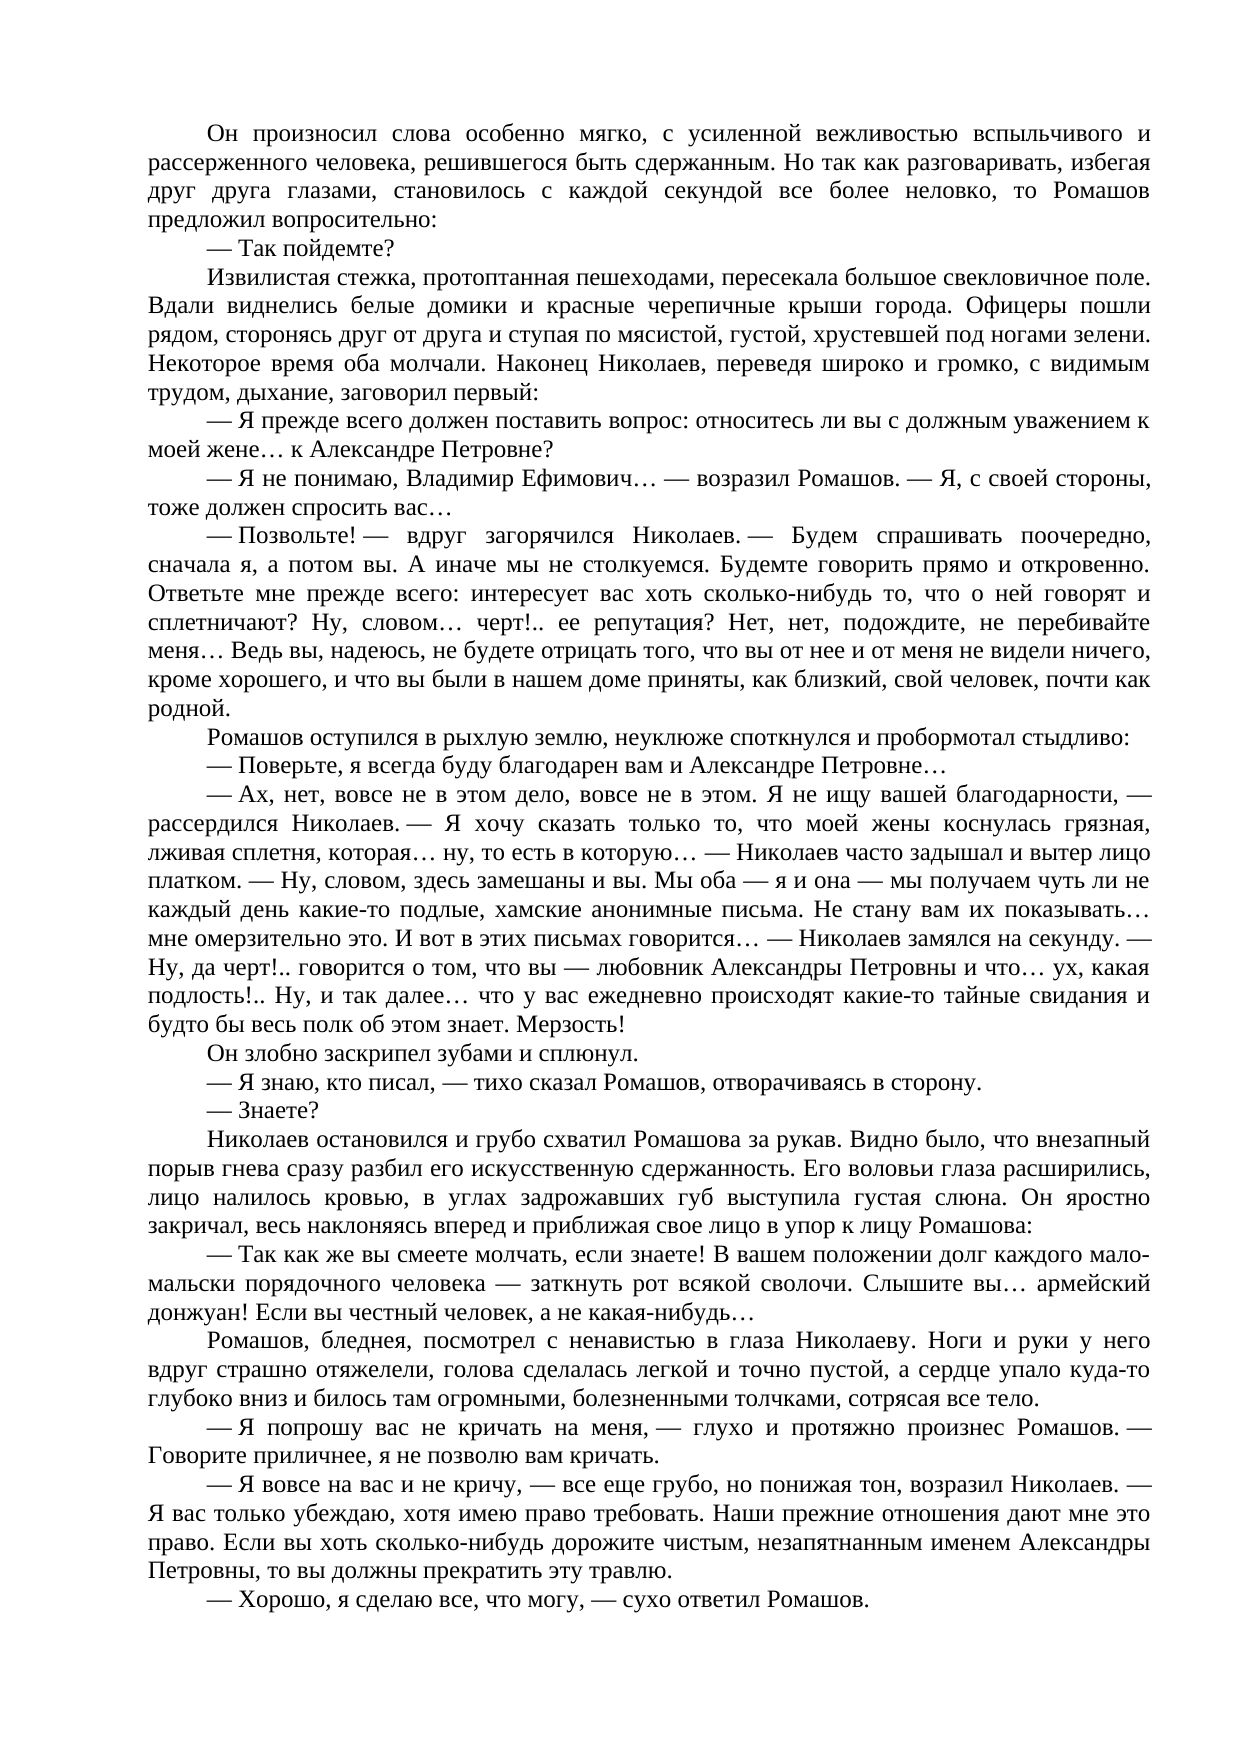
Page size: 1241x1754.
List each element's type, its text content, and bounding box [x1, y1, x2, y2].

text Он произносил слова особенно мягко, с усиленной вежливостью вспыльчивого и рассерженного человека, решившегося быть сдержанным. Но так как разговаривать, избегая друг друга глазами, становилось с каждой секундой все более неловко, то Ромашов предложил вопросительно: [148, 118, 1152, 233]
text Извилистая стежка, протоптанная пешеходами, пересекала большое свекловичное поле. Вдали виднелись белые домики и красные черепичные крыши города. Офицеры пошли рядом, сторонясь друг от друга и ступая по мясистой, густой, хрустевшей под ногами зелени. Некоторое время оба молчали. Наконец Николаев, переведя широко и громко, с видимым трудом, дыхание, заговорил первый: [148, 262, 1152, 406]
text Он злобно заскрипел зубами и сплюнул. [148, 1038, 1152, 1067]
text — Я попрошу вас не кричать на меня, — глухо и протяжно произнес Ромашов. — Говорите приличнее, я не позволю вам кричать. [148, 1412, 1152, 1469]
text Ромашов оступился в рыхлую землю, неуклюже споткнулся и пробормотал стыдливо: [148, 722, 1152, 751]
text — Хорошо, я сделаю все, что могу, — сухо ответил Ромашов. [148, 1584, 1152, 1613]
text — Поверьте, я всегда буду благодарен вам и Александре Петровне… [148, 751, 1152, 779]
text Николаев остановился и грубо схватил Ромашова за рукав. Видно было, что внезапный порыв гнева сразу разбил его искусственную сдержанность. Его воловьи глаза расширились, лицо налилось кровью, в углах задрожавших губ выступила густая слюна. Он яростно закричал, весь наклоняясь вперед и приближая свое лицо в упор к лицу Ромашова: [148, 1124, 1152, 1239]
text — Я не понимаю, Владимир Ефимович… — возразил Ромашов. — Я, с своей стороны, тоже должен спросить вас… [148, 463, 1152, 521]
text — Я знаю, кто писал, — тихо сказал Ромашов, отворачиваясь в сторону. [148, 1067, 1152, 1096]
text Ромашов, бледнея, посмотрел с ненавистью в глаза Николаеву. Ноги и руки у него вдруг страшно отяжелели, голова сделалась легкой и точно пустой, а сердце упало куда-то глубоко вниз и билось там огромными, болезненными толчками, сотрясая все тело. [148, 1326, 1152, 1412]
text — Ах, нет, вовсе не в этом дело, вовсе не в этом. Я не ищу вашей благодарности, — рассердился Николаев. — Я хочу сказать только то, что моей жены коснулась грязная, лживая сплетня, которая… ну, то есть в которую… — Николаев часто задышал и вытер лицо платком. — Ну, словом, здесь замешаны и вы. Мы оба — я и она — мы получаем чуть ли не каждый день какие-то подлые, хамские анонимные письма. Не стану вам их показывать… мне омерзительно это. И вот в этих письмах говорится… — Николаев замялся на секунду. — Ну, да черт!.. говорится о том, что вы — любовник Александры Петровны и что… ух, какая подлость!.. Ну, и так далее… что у вас ежедневно происходят какие-то тайные свидания и будто бы весь полк об этом знает. Мерзость! [148, 779, 1152, 1038]
text — Знаете? [148, 1096, 1152, 1124]
text — Я прежде всего должен поставить вопрос: относитесь ли вы с должным уважением к моей жене… к Александре Петровне? [148, 406, 1152, 463]
text — Позвольте! — вдруг загорячился Николаев. — Будем спрашивать поочередно, сначала я, а потом вы. А иначе мы не столкуемся. Будемте говорить прямо и откровенно. Ответьте мне прежде всего: интересует вас хоть сколько-нибудь то, что о ней говорят и сплетничают? Ну, словом… черт!.. ее репутация? Нет, нет, подождите, не перебивайте меня… Ведь вы, надеюсь, не будете отрицать того, что вы от нее и от меня не видели ничего, кроме хорошего, и что вы были в нашем доме приняты, как близкий, свой человек, почти как родной. [148, 521, 1152, 722]
text — Так как же вы смеете молчать, если знаете! В вашем положении долг каждого мало-мальски порядочного человека — заткнуть рот всякой сволочи. Слышите вы… армейский донжуан! Если вы честный человек, а не какая-нибудь… [148, 1239, 1152, 1326]
text — Так пойдемте? [148, 233, 1152, 262]
text — Я вовсе на вас и не кричу, — все еще грубо, но понижая тон, возразил Николаев. — Я вас только убеждаю, хотя имею право требовать. Наши прежние отношения дают мне это право. Если вы хоть сколько-нибудь дорожите чистым, незапятнанным именем Александры Петровны, то вы должны прекратить эту травлю. [148, 1469, 1152, 1584]
